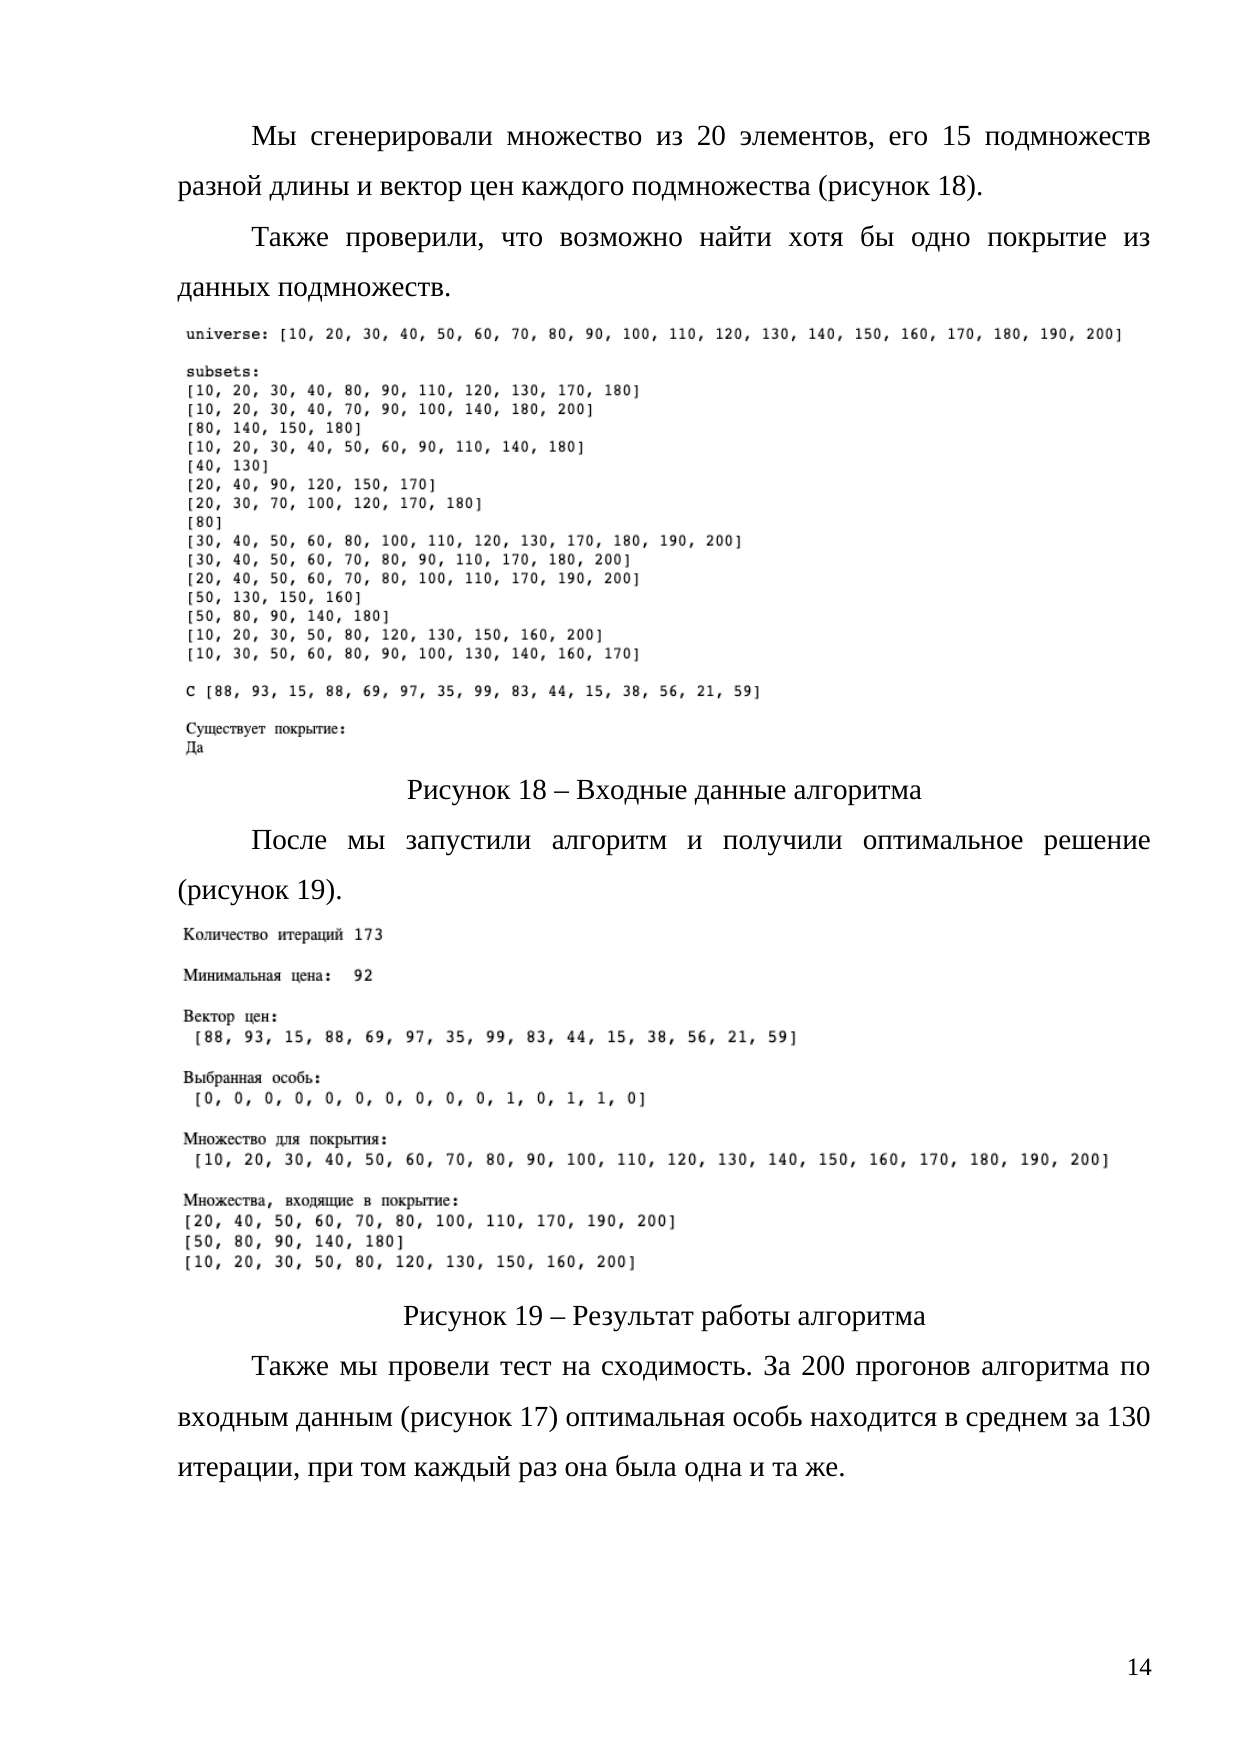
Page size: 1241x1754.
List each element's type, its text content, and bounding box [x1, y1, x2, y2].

text Мы сгенерировали множество из 20 элементов, его 15 подмножеств разной длины и вектор цен каждого подмножества (рисунок 18). [177, 118, 1152, 202]
text Рисунок 18 – Входные данные алгоритма [177, 772, 1152, 805]
picture [177, 319, 1152, 758]
text После мы запустили алгоритм и получили оптимальное решение (рисунок 19). [177, 822, 1152, 906]
picture [177, 922, 1152, 1284]
text Также проверили, что возможно найти хотя бы одно покрытие из данных подмножеств. [177, 219, 1152, 303]
text Также мы провели тест на сходимость. За 200 прогонов алгоритма по входным данным (рисунок 17) оптимальная особь находится в среднем за 130 итерации, при том каждый раз она была одна и та же. [177, 1348, 1152, 1482]
text Рисунок 19 – Результат работы алгоритма [177, 1298, 1152, 1332]
